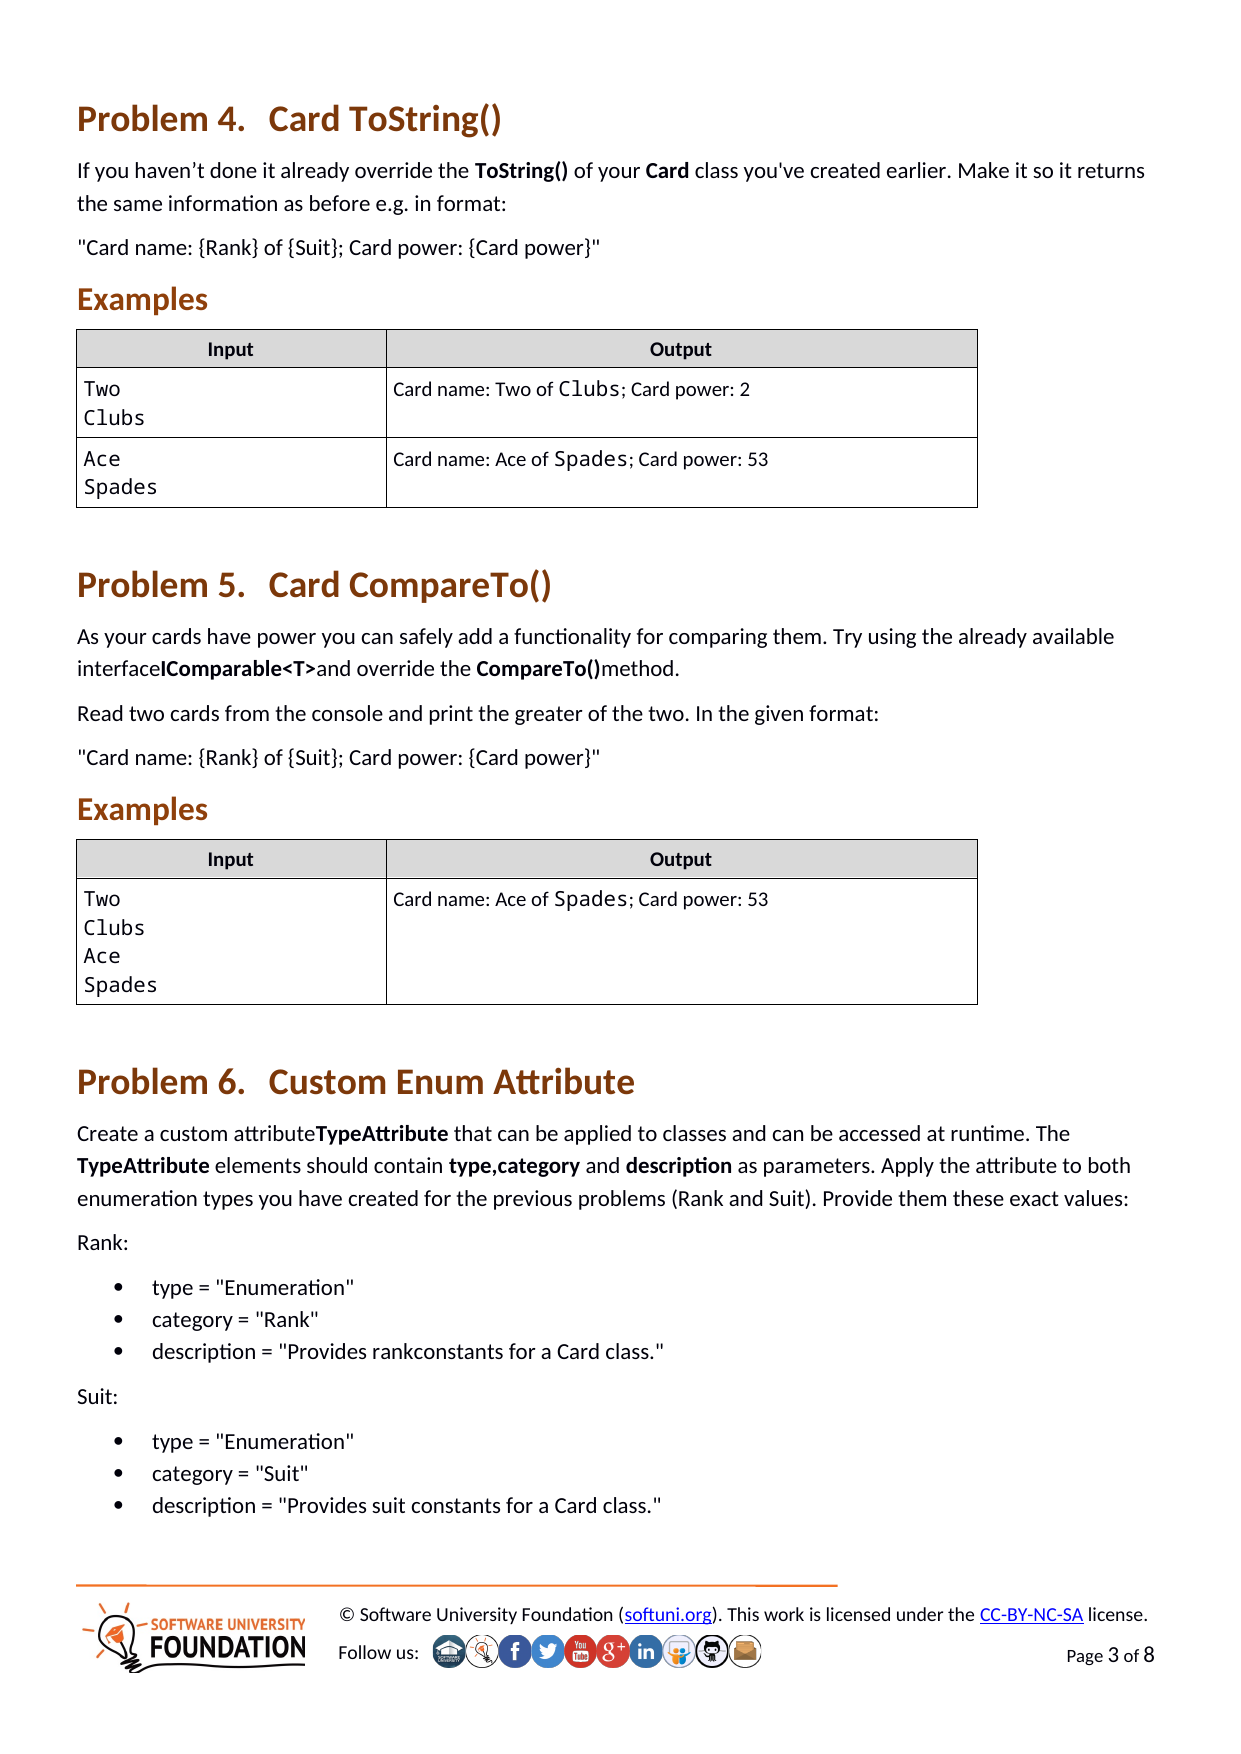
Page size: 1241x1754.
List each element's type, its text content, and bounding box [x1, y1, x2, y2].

picture [81, 1602, 305, 1673]
table_header Input [77, 330, 386, 367]
table_cell Card name: Ace of Spades; Card power: 53 [387, 879, 977, 1004]
list type = "Enumeration" [114, 1427, 1163, 1455]
subtitle Examples [77, 788, 1163, 829]
picture [432, 1635, 762, 1668]
table_header Output [387, 840, 977, 877]
table_cell Card name: Ace of Spades; Card power: 53 [387, 438, 977, 507]
table_cell Two Clubs Ace Spades [77, 879, 386, 1004]
text "Card name: {Rank} of {Suit}; Card power: {Card power}" [77, 233, 1163, 261]
list category = "Suit" [114, 1459, 1163, 1487]
table_cell Two Clubs [77, 368, 386, 437]
list category = "Rank" [114, 1305, 1163, 1333]
text Suit: [77, 1382, 1163, 1410]
table_header Input [77, 840, 386, 877]
text Read two cards from the console and print the greater of the two. In the given format: [77, 699, 1163, 727]
table_header Output [387, 330, 977, 367]
subtitle Custom Enum Attribute [77, 1058, 1163, 1104]
text "Card name: {Rank} of {Suit}; Card power: {Card power}" [77, 743, 1163, 772]
table_cell Card name: Two of Clubs; Card power: 2 [387, 368, 977, 437]
text If you haven’t done it already override the ToString() of your Card class you've created earlier. Make it so it returns the same information as before e.g. in format: [77, 156, 1163, 217]
list type = "Enumeration" [114, 1273, 1163, 1301]
text Rank: [77, 1228, 1163, 1256]
subtitle Card CompareTo() [77, 561, 1163, 607]
subtitle Card ToString() [77, 95, 1163, 141]
subtitle Examples [77, 278, 1163, 319]
list description = "Provides rankconstants for a Card class." [114, 1337, 1163, 1365]
table_cell Ace Spades [77, 438, 386, 507]
list description = "Provides suit constants for a Card class." [114, 1491, 1163, 1519]
text Create a custom attributeTypeAttribute that can be applied to classes and can be accessed at runtime. The TypeAttribute elements should contain type,category and description as parameters. Apply the attribute to both enumeration types you have created for the previous problems (Rank and Suit). Provide them these exact values: [77, 1119, 1163, 1212]
text As your cards have power you can safely add a functionality for comparing them. Try using the already available interfaceIComparable<T>and override the CompareTo()method. [77, 622, 1163, 682]
